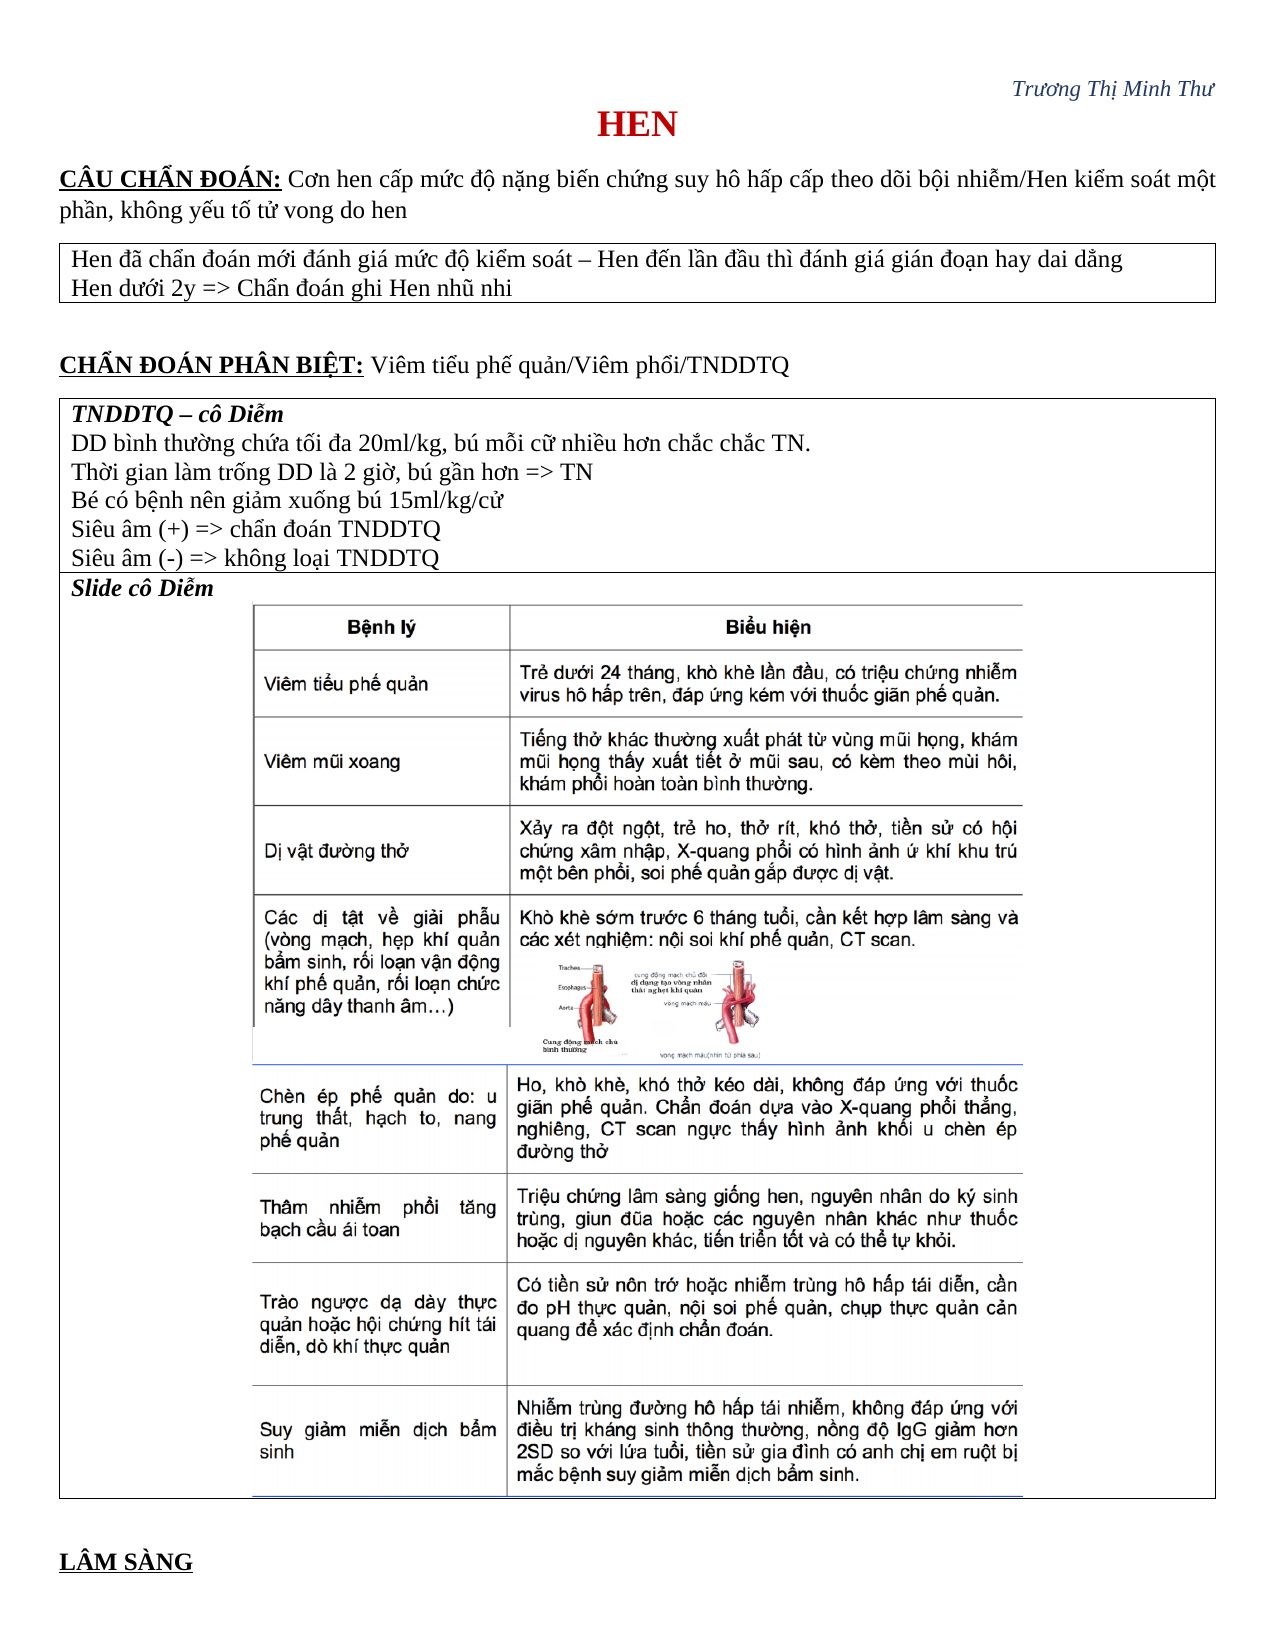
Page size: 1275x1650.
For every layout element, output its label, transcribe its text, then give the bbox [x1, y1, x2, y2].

table_cell Slide cô Diễm [60, 573, 1215, 1498]
table_header TNDDTQ – cô Diễm DD bình thường chứa tối đa 20ml/kg, bú mỗi cữ nhiều hơn chắc chắc TN. Thời gian làm trống DD là 2 giờ, bú gần hơn => TN Bé có bệnh nên giảm xuống bú 15ml/kg/cử Siêu âm (+) => chẩn đoán TNDDTQ Siêu âm (-) => không loại TNDDTQ [60, 399, 1215, 572]
text CÂU CHẨN ĐOÁN: Cơn hen cấp mức độ nặng biến chứng suy hô hấp cấp theo dõi bội nhiễm/Hen kiểm soát một phần, không yếu tố tử vong do hen [59, 164, 1216, 224]
text HEN [59, 101, 1216, 144]
text LÂM SÀNG [59, 1547, 1216, 1575]
picture [252, 601, 1023, 1498]
table_header Hen đã chẩn đoán mới đánh giá mức độ kiểm soát – Hen đến lần đầu thì đánh giá gián đoạn hay dai dẳng Hen dưới 2y => Chẩn đoán ghi Hen nhũ nhi [60, 244, 1215, 302]
text CHẨN ĐOÁN PHÂN BIỆT: Viêm tiểu phế quản/Viêm phổi/TNDDTQ [59, 351, 1216, 379]
